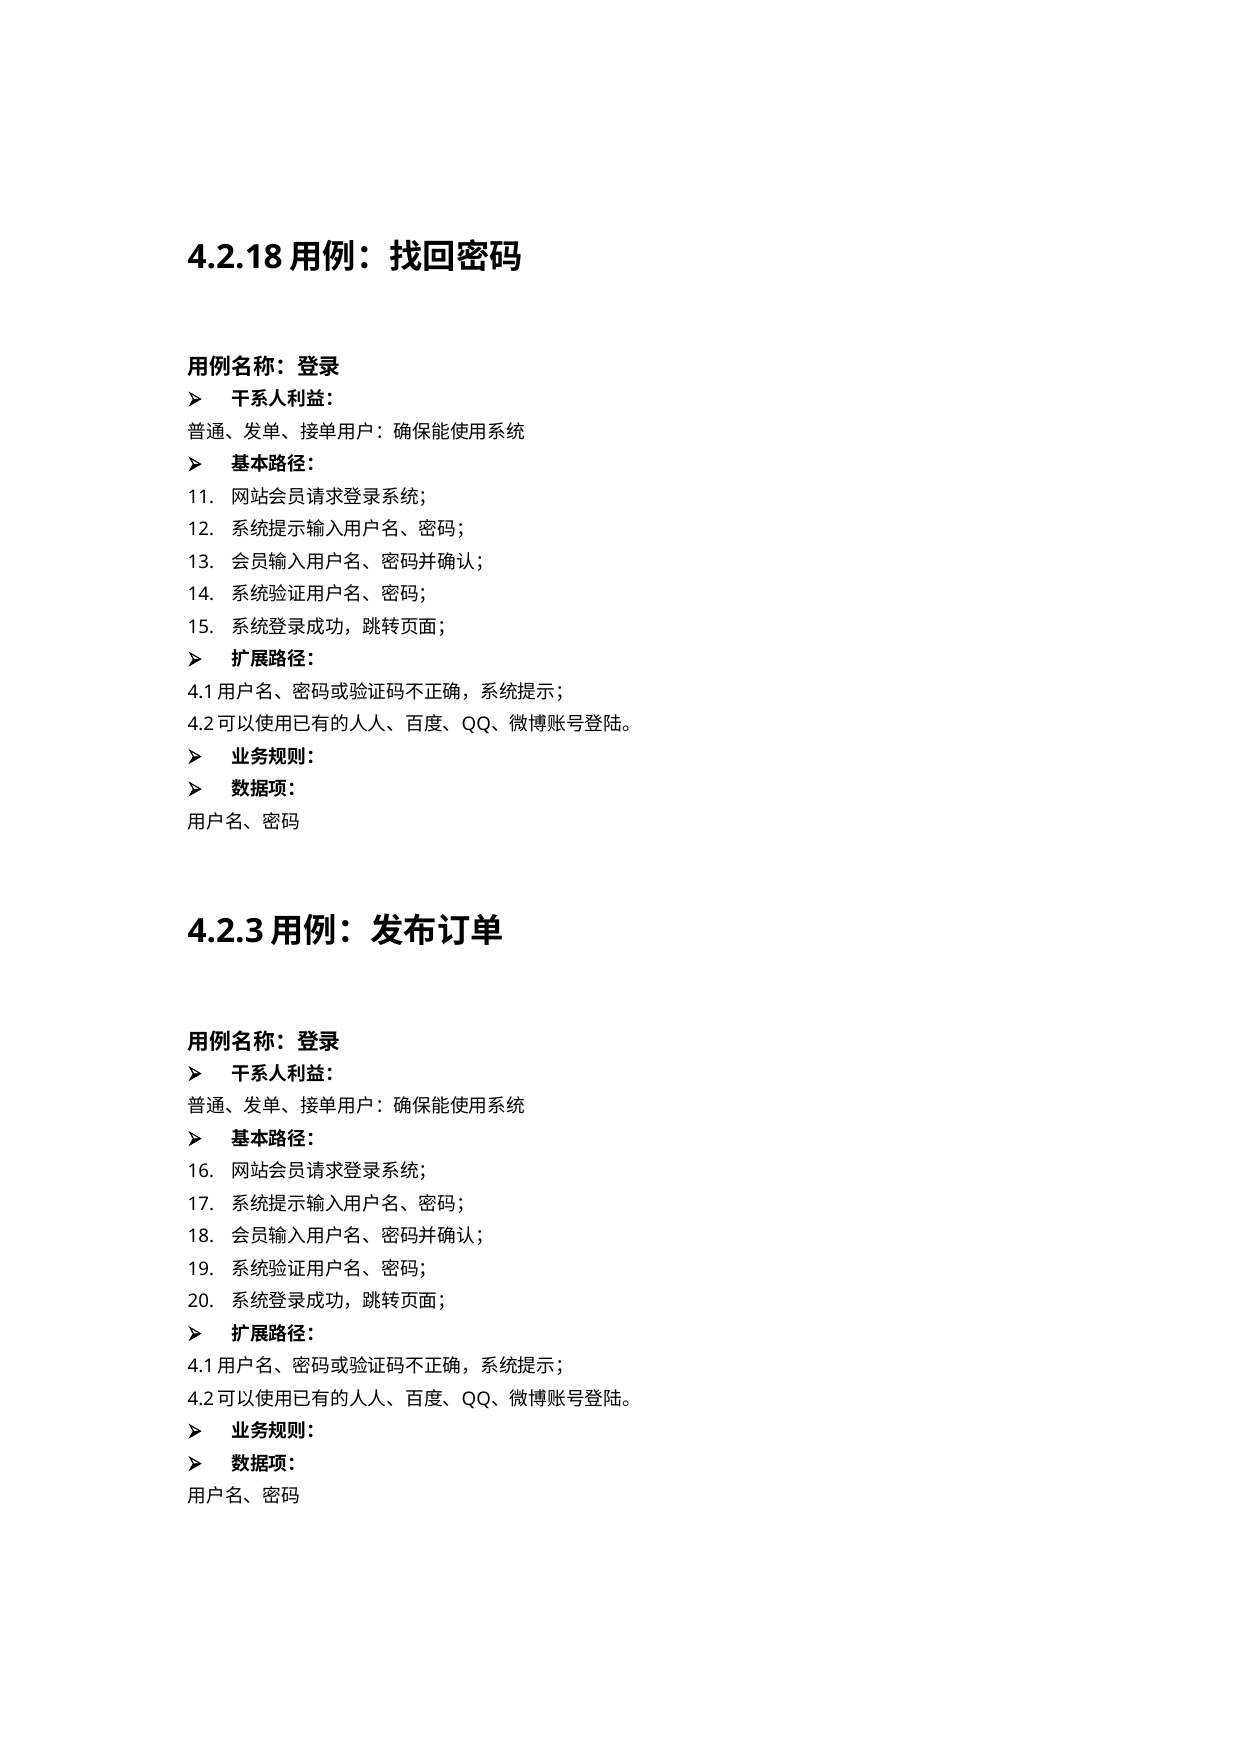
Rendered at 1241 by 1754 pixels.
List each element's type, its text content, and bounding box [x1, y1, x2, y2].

list 会员输入用户名、密码并确认； [187, 1218, 1053, 1251]
list 会员输入用户名、密码并确认； [187, 544, 1053, 576]
text 用户名、密码 [187, 804, 1053, 836]
text 普通、发单、接单用户：确保能使用系统 [187, 414, 1053, 446]
list 系统验证用户名、密码； [187, 576, 1053, 609]
text 用例名称：登录 [187, 349, 1053, 381]
list 数据项： [187, 771, 1053, 804]
list 网站会员请求登录系统； [187, 479, 1053, 511]
list 数据项： [187, 1446, 1053, 1478]
list 基本路径： [187, 446, 1053, 479]
list 业务规则： [187, 1413, 1053, 1446]
text 4.1用户名、密码或验证码不正确，系统提示； [187, 1348, 1053, 1381]
subtitle 4.2.3用例：发布订单 [187, 896, 1053, 961]
list 系统提示输入用户名、密码； [187, 1186, 1053, 1218]
list 扩展路径： [187, 641, 1053, 674]
text 用户名、密码 [187, 1478, 1053, 1511]
list 系统登录成功，跳转页面； [187, 609, 1053, 641]
list 系统登录成功，跳转页面； [187, 1283, 1053, 1316]
text 4.2可以使用已有的人人、百度、QQ、微博账号登陆。 [187, 1381, 1053, 1413]
text 4.1用户名、密码或验证码不正确，系统提示； [187, 674, 1053, 706]
text 用例名称：登录 [187, 1023, 1053, 1056]
list 系统验证用户名、密码； [187, 1251, 1053, 1283]
subtitle 4.2.18用例：找回密码 [187, 222, 1053, 287]
list 扩展路径： [187, 1316, 1053, 1348]
list 干系人利益： [187, 381, 1053, 414]
list 干系人利益： [187, 1056, 1053, 1088]
text 4.2可以使用已有的人人、百度、QQ、微博账号登陆。 [187, 706, 1053, 739]
list 网站会员请求登录系统； [187, 1153, 1053, 1186]
text 普通、发单、接单用户：确保能使用系统 [187, 1088, 1053, 1121]
list 业务规则： [187, 739, 1053, 771]
list 基本路径： [187, 1121, 1053, 1153]
list 系统提示输入用户名、密码； [187, 511, 1053, 544]
